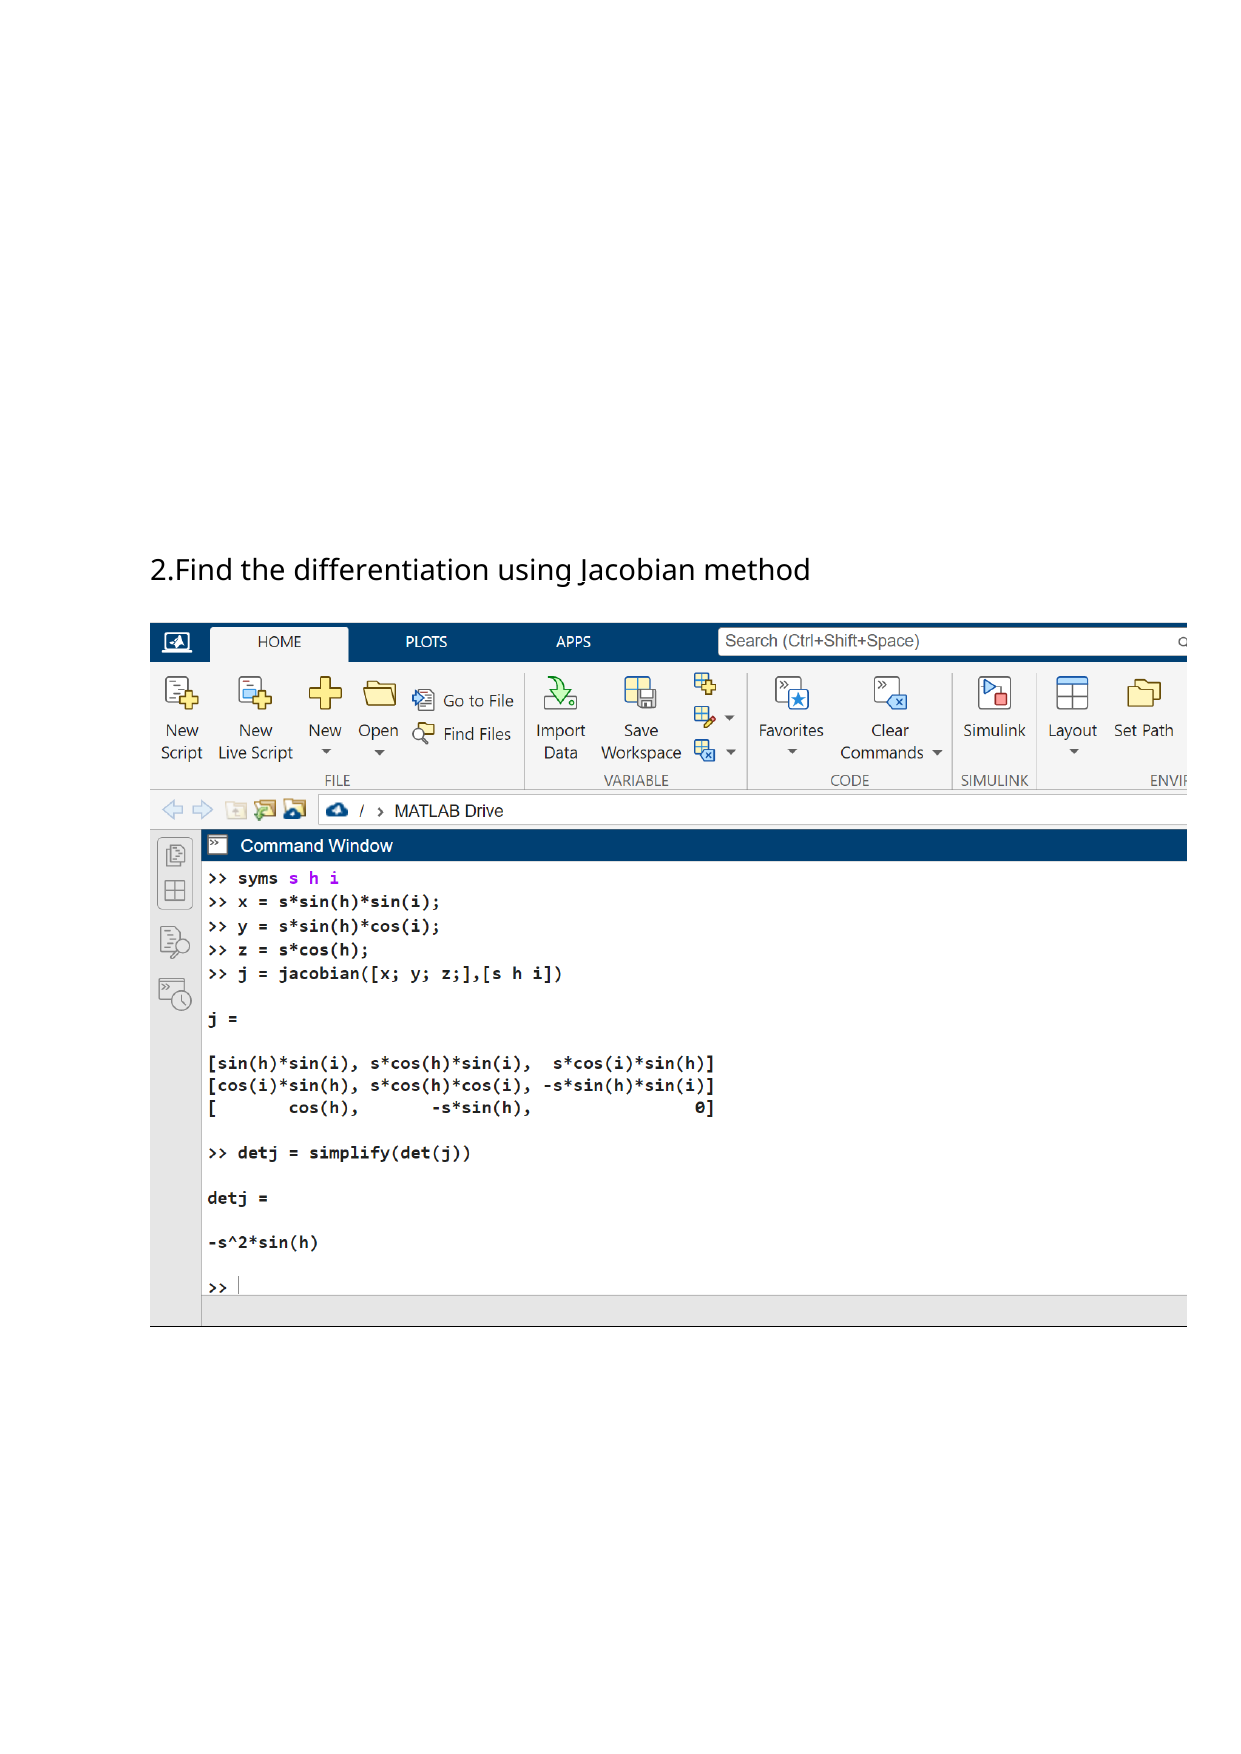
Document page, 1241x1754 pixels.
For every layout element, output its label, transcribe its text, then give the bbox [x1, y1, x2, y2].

text 2.Find the differentiation using Jacobian method [150, 549, 1090, 581]
picture [150, 615, 1187, 1327]
